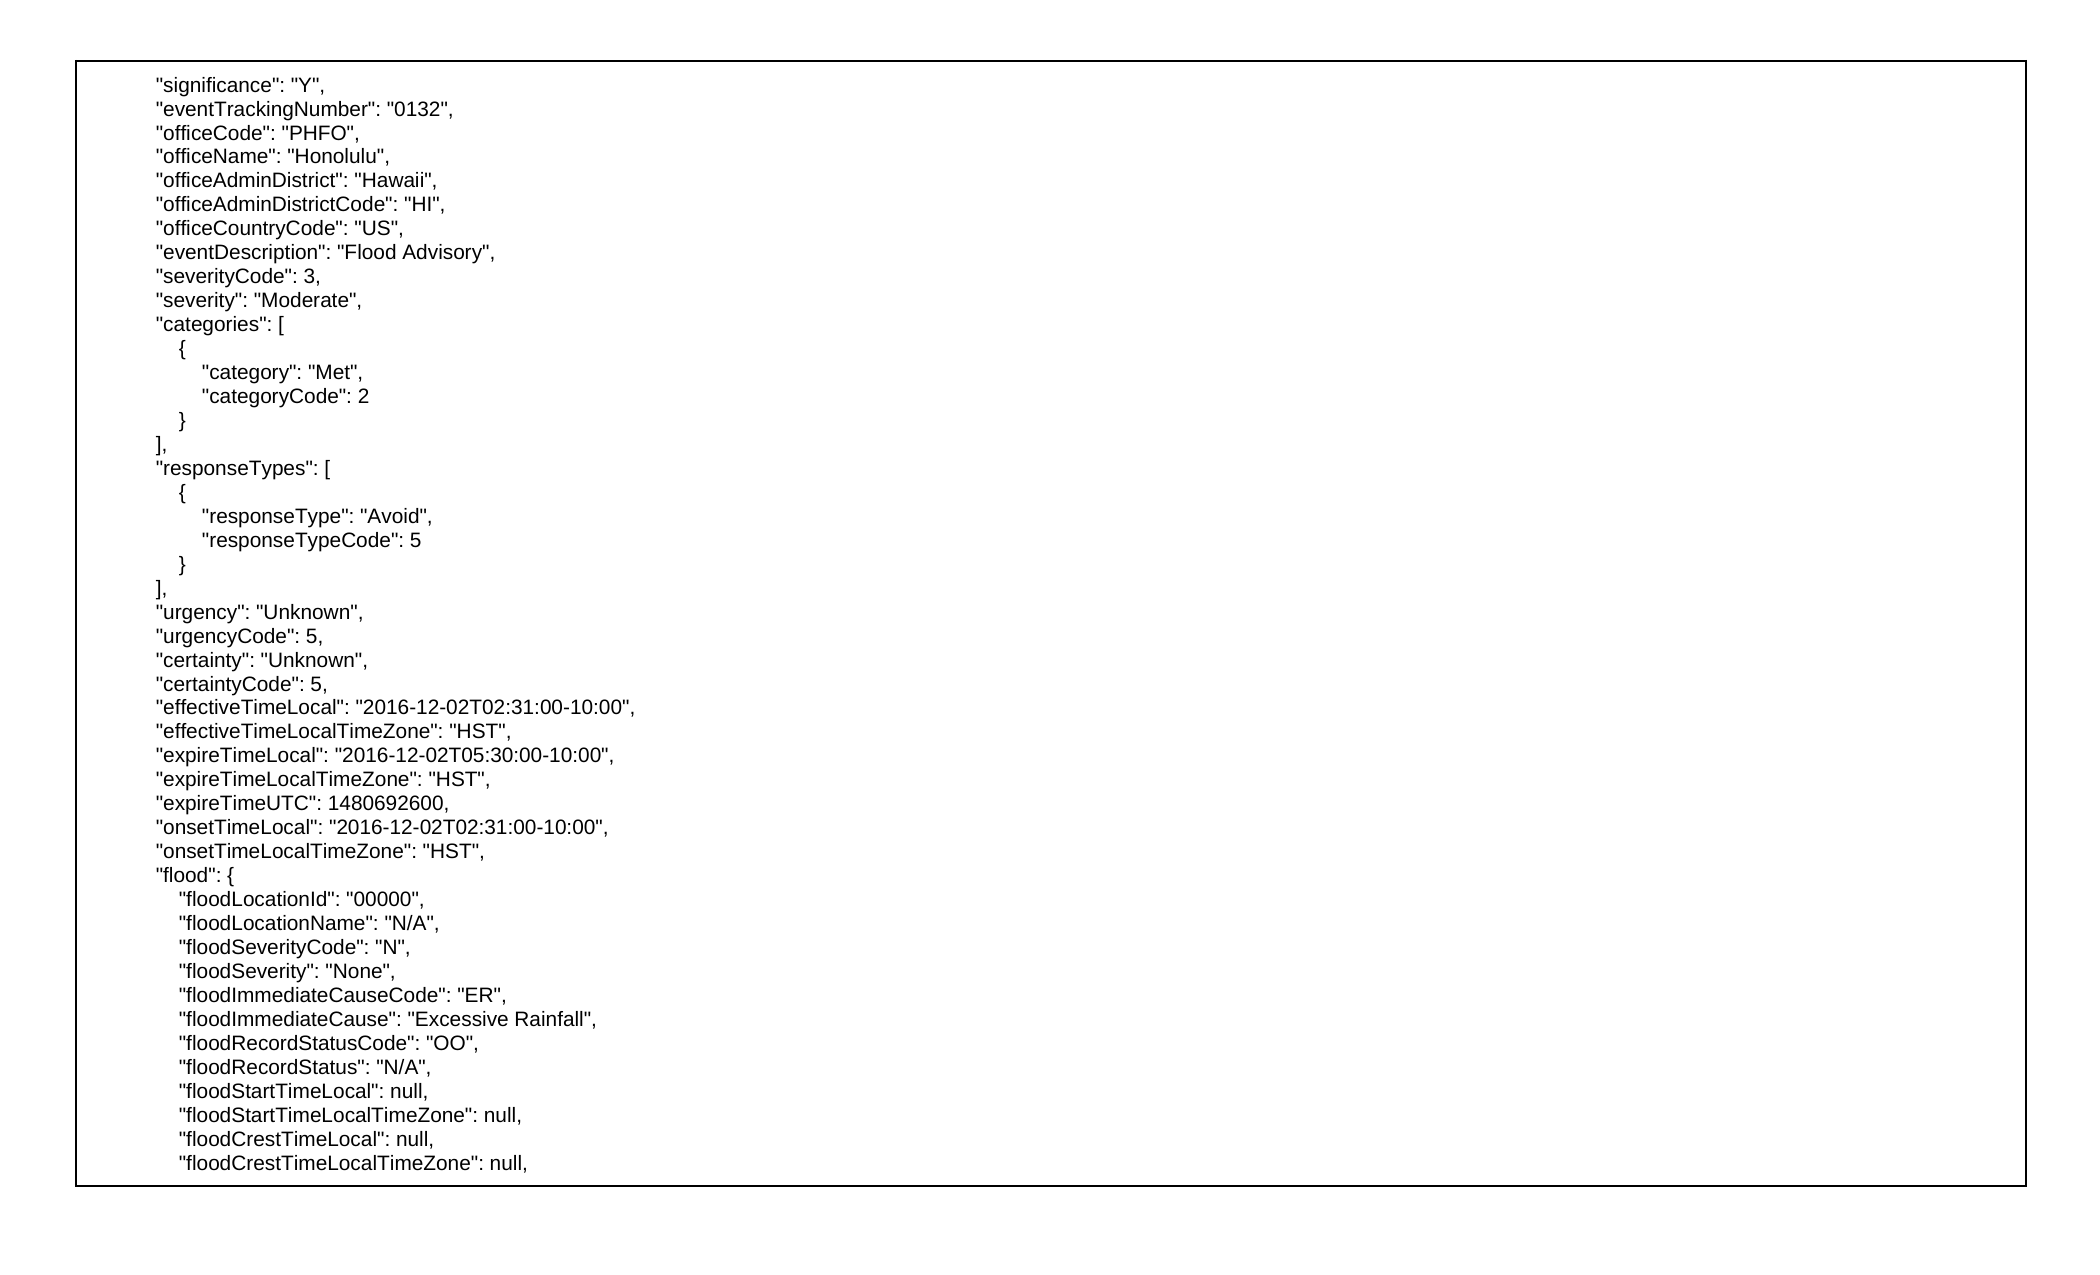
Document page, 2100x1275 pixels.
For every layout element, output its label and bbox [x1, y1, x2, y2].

table_cell [77, 62, 2025, 1185]
